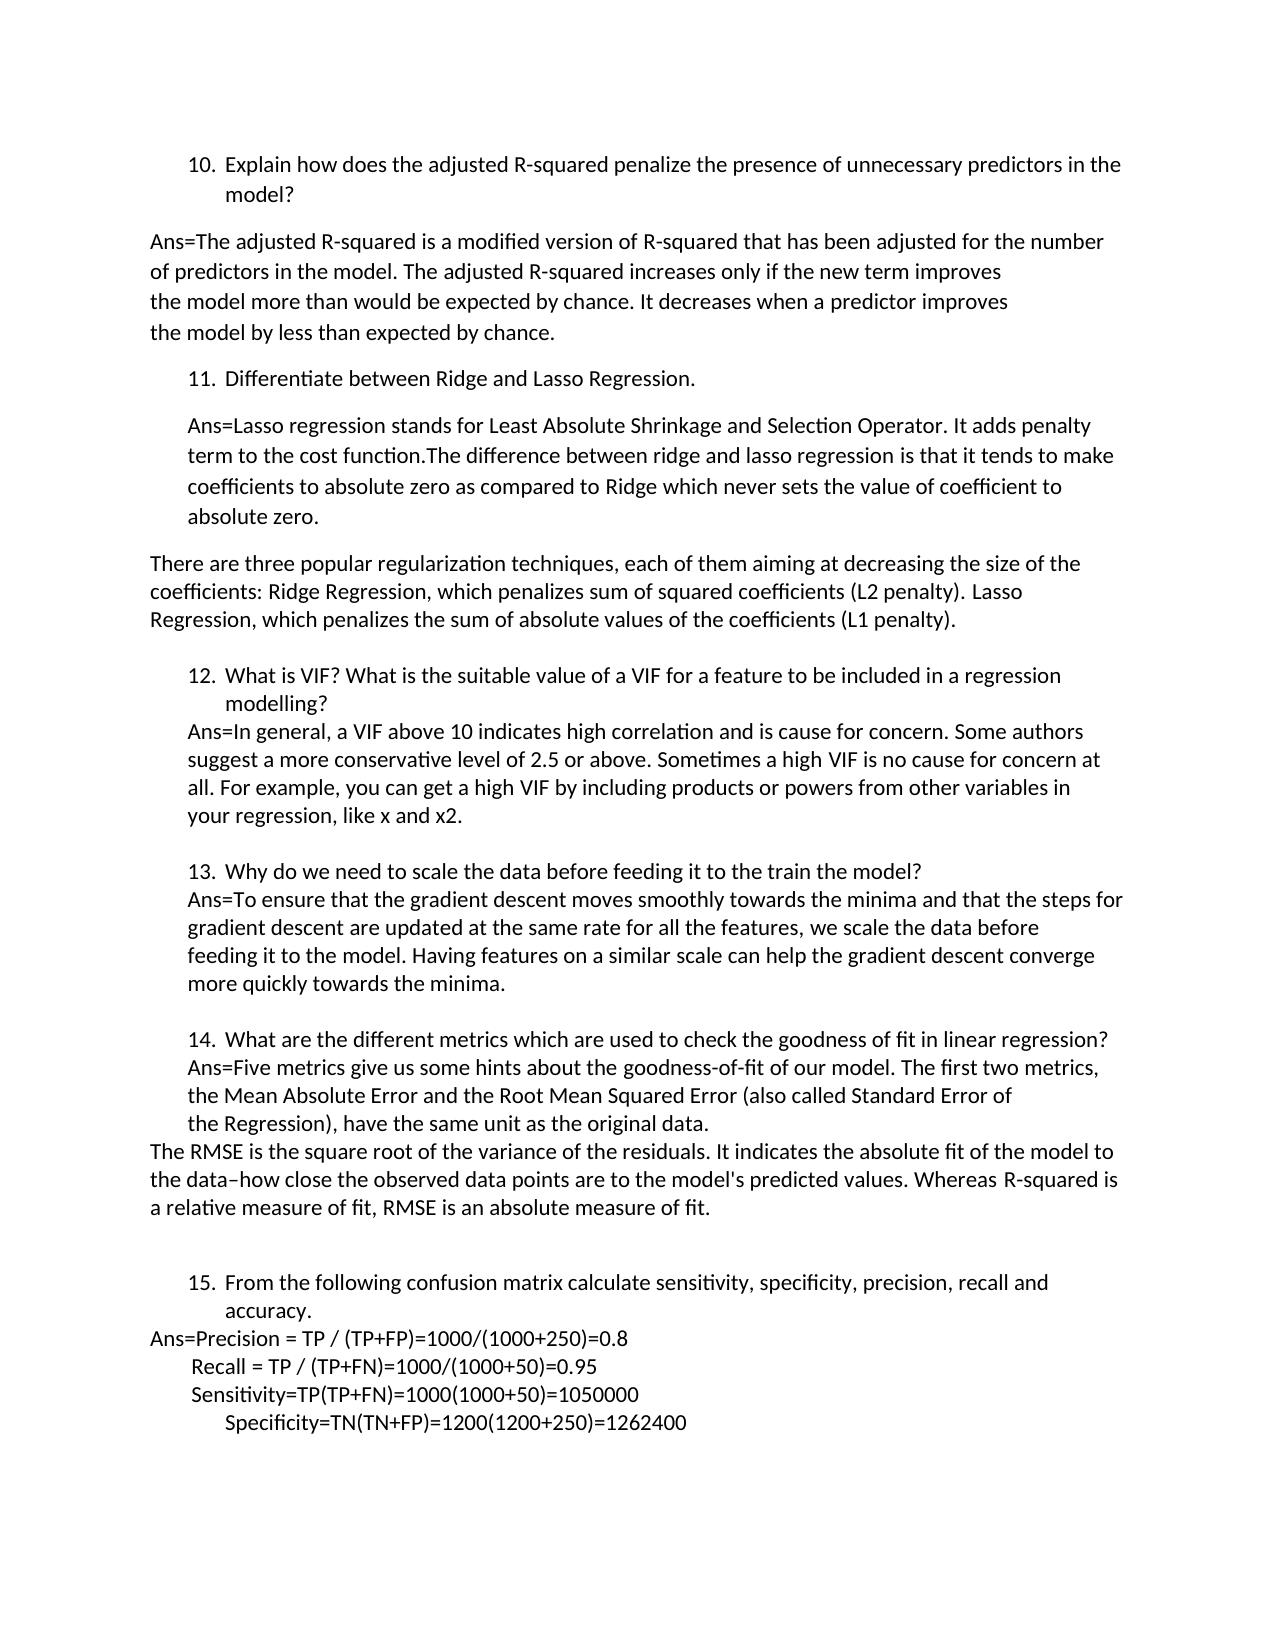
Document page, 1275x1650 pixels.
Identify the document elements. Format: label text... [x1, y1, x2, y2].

text There are three popular regularization techniques, each of them aiming at decreasing the size of the coefficients: Ridge Regression, which penalizes sum of squared coefficients (L2 penalty). Lasso Regression, which penalizes the sum of absolute values of the coefficients (L1 penalty). [150, 549, 1125, 633]
text Ans=Precision = TP / (TP+FP)=1000/(1000+250)=0.8 [150, 1324, 1125, 1352]
text The RMSE is the square root of the variance of the residuals. It indicates the absolute fit of the model to the data–how close the observed data points are to the model's predicted values. Whereas R-squared is a relative measure of fit, RMSE is an absolute measure of fit. [150, 1137, 1125, 1221]
list Differentiate between Ridge and Lasso Regression. [187, 364, 1125, 393]
text Specificity=TN(TN+FP)=1200(1200+250)=1262400 [225, 1408, 1125, 1436]
text Ans=The adjusted R-squared is a modified version of R-squared that has been adjusted for the number of predictors in the model. The adjusted R-squared increases only if the new term improves the model more than would be expected by chance. It decreases when a predictor improves the model by less than expected by chance. [150, 227, 1125, 346]
text Ans=In general, a VIF above 10 indicates high correlation and is cause for concern. Some authors suggest a more conservative level of 2.5 or above. Sometimes a high VIF is no cause for concern at all. For example, you can get a high VIF by including products or powers from other variables in your regression, like x and x2. [187, 717, 1125, 829]
list What are the different metrics which are used to check the goodness of fit in linear regression? [187, 1025, 1125, 1053]
list From the following confusion matrix calculate sensitivity, specificity, precision, recall and accuracy. [187, 1268, 1125, 1324]
list What is VIF? What is the suitable value of a VIF for a feature to be included in a regression modelling? [187, 661, 1125, 717]
text Ans=To ensure that the gradient descent moves smoothly towards the minima and that the steps for gradient descent are updated at the same rate for all the features, we scale the data before feeding it to the model. Having features on a similar scale can help the gradient descent converge more quickly towards the minima. [187, 885, 1125, 997]
list Explain how does the adjusted R-squared penalize the presence of unnecessary predictors in the model? [187, 150, 1125, 208]
list Why do we need to scale the data before feeding it to the train the model? [187, 857, 1125, 885]
text Sensitivity=TP(TP+FN)=1000(1000+50)=1050000 [150, 1380, 1125, 1408]
text Ans=Lasso regression stands for Least Absolute Shrinkage and Selection Operator. It adds penalty term to the cost function.The difference between ridge and lasso regression is that it tends to make coefficients to absolute zero as compared to Ridge which never sets the value of coefficient to absolute zero. [187, 411, 1125, 530]
text Ans=Five metrics give us some hints about the goodness-of-fit of our model. The first two metrics, the Mean Absolute Error and the Root Mean Squared Error (also called Standard Error of the Regression), have the same unit as the original data. [187, 1053, 1125, 1137]
text Recall = TP / (TP+FN)=1000/(1000+50)=0.95 [150, 1352, 1125, 1380]
